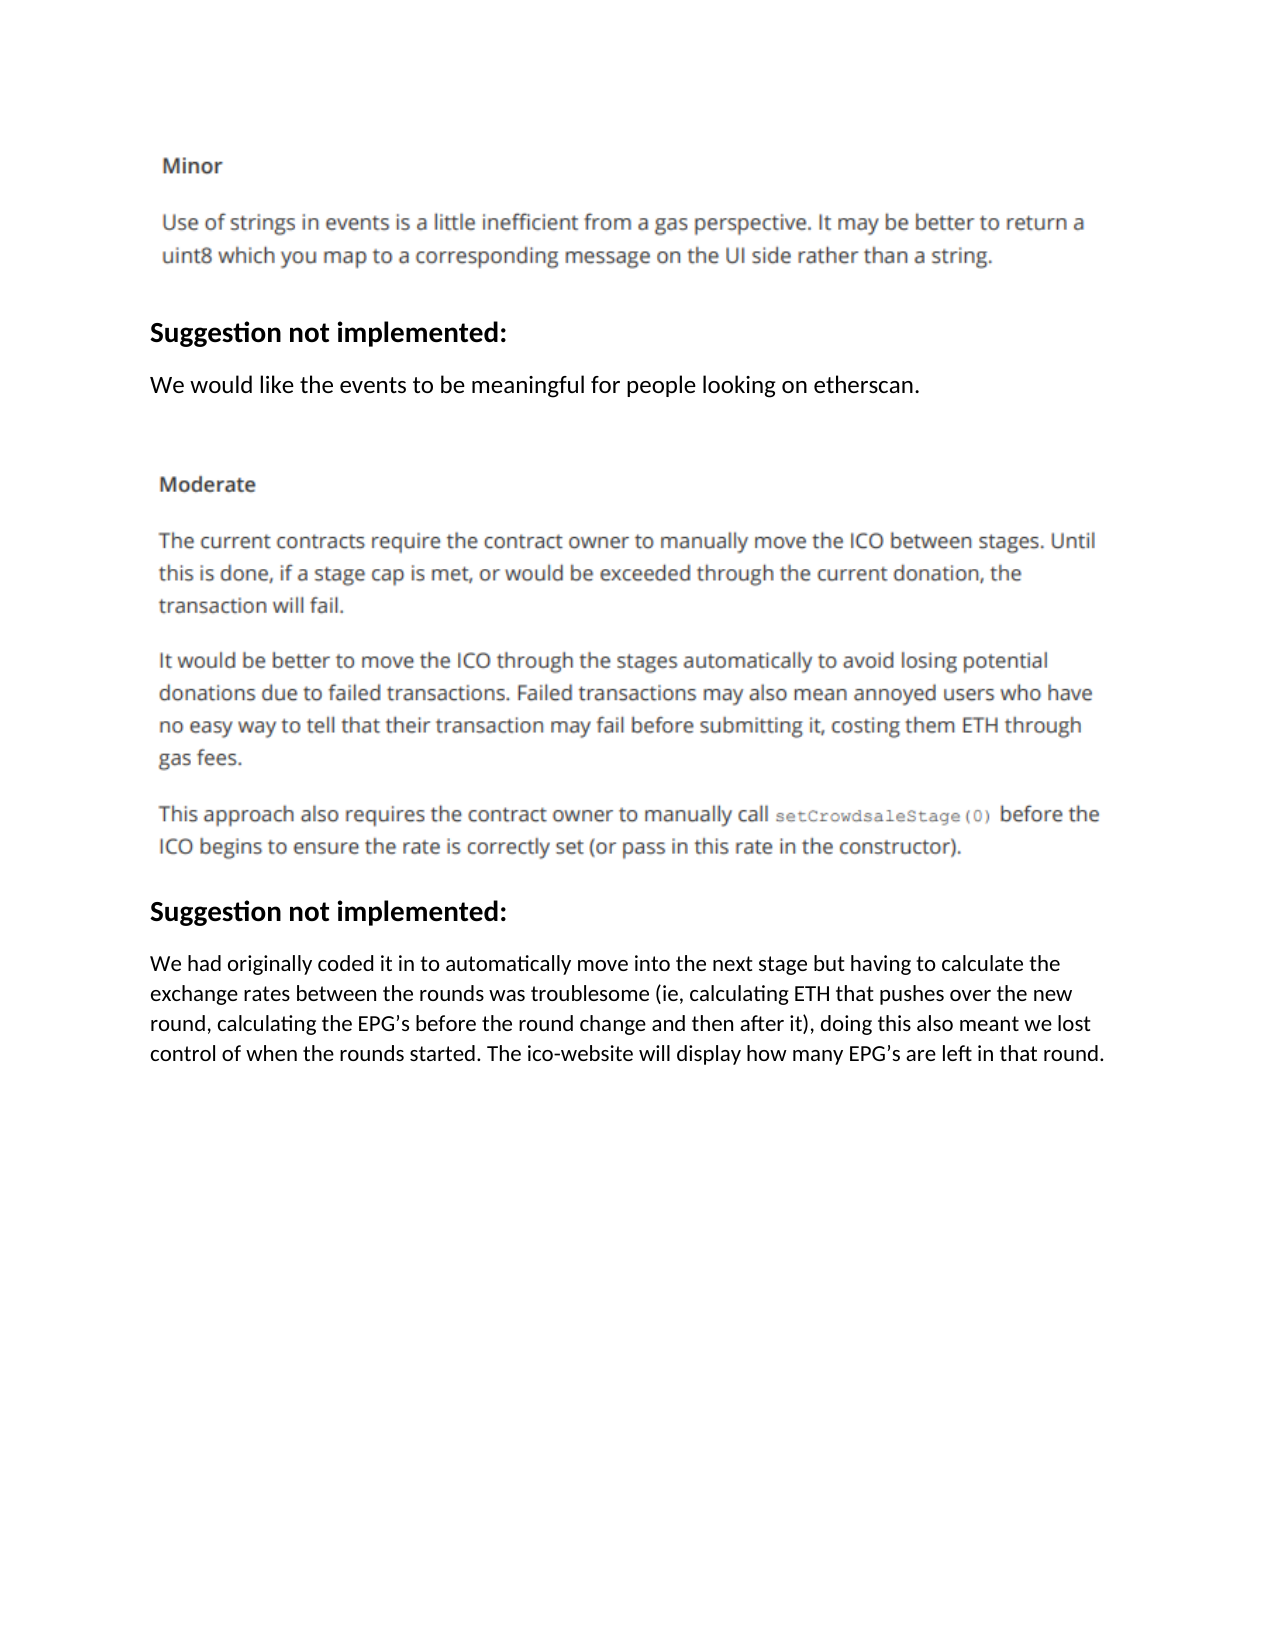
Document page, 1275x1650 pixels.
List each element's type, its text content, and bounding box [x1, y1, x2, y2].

picture [150, 150, 1125, 295]
text Suggestion not implemented: [150, 314, 1125, 349]
text We had originally coded it in to automatically move into the next stage but having to calculate the exchange rates between the rounds was troublesome (ie, calculating ETH that pushes over the new round, calculating the EPG’s before the round change and then after it), doing this also meant we lost control of when the rounds started. The ico-website will display how many EPG’s are left in that round. [150, 949, 1125, 1067]
text Suggestion not implemented: [150, 893, 1125, 929]
text We would like the events to be meaningful for people looking on etherscan. [150, 369, 1125, 399]
picture [150, 468, 1125, 875]
